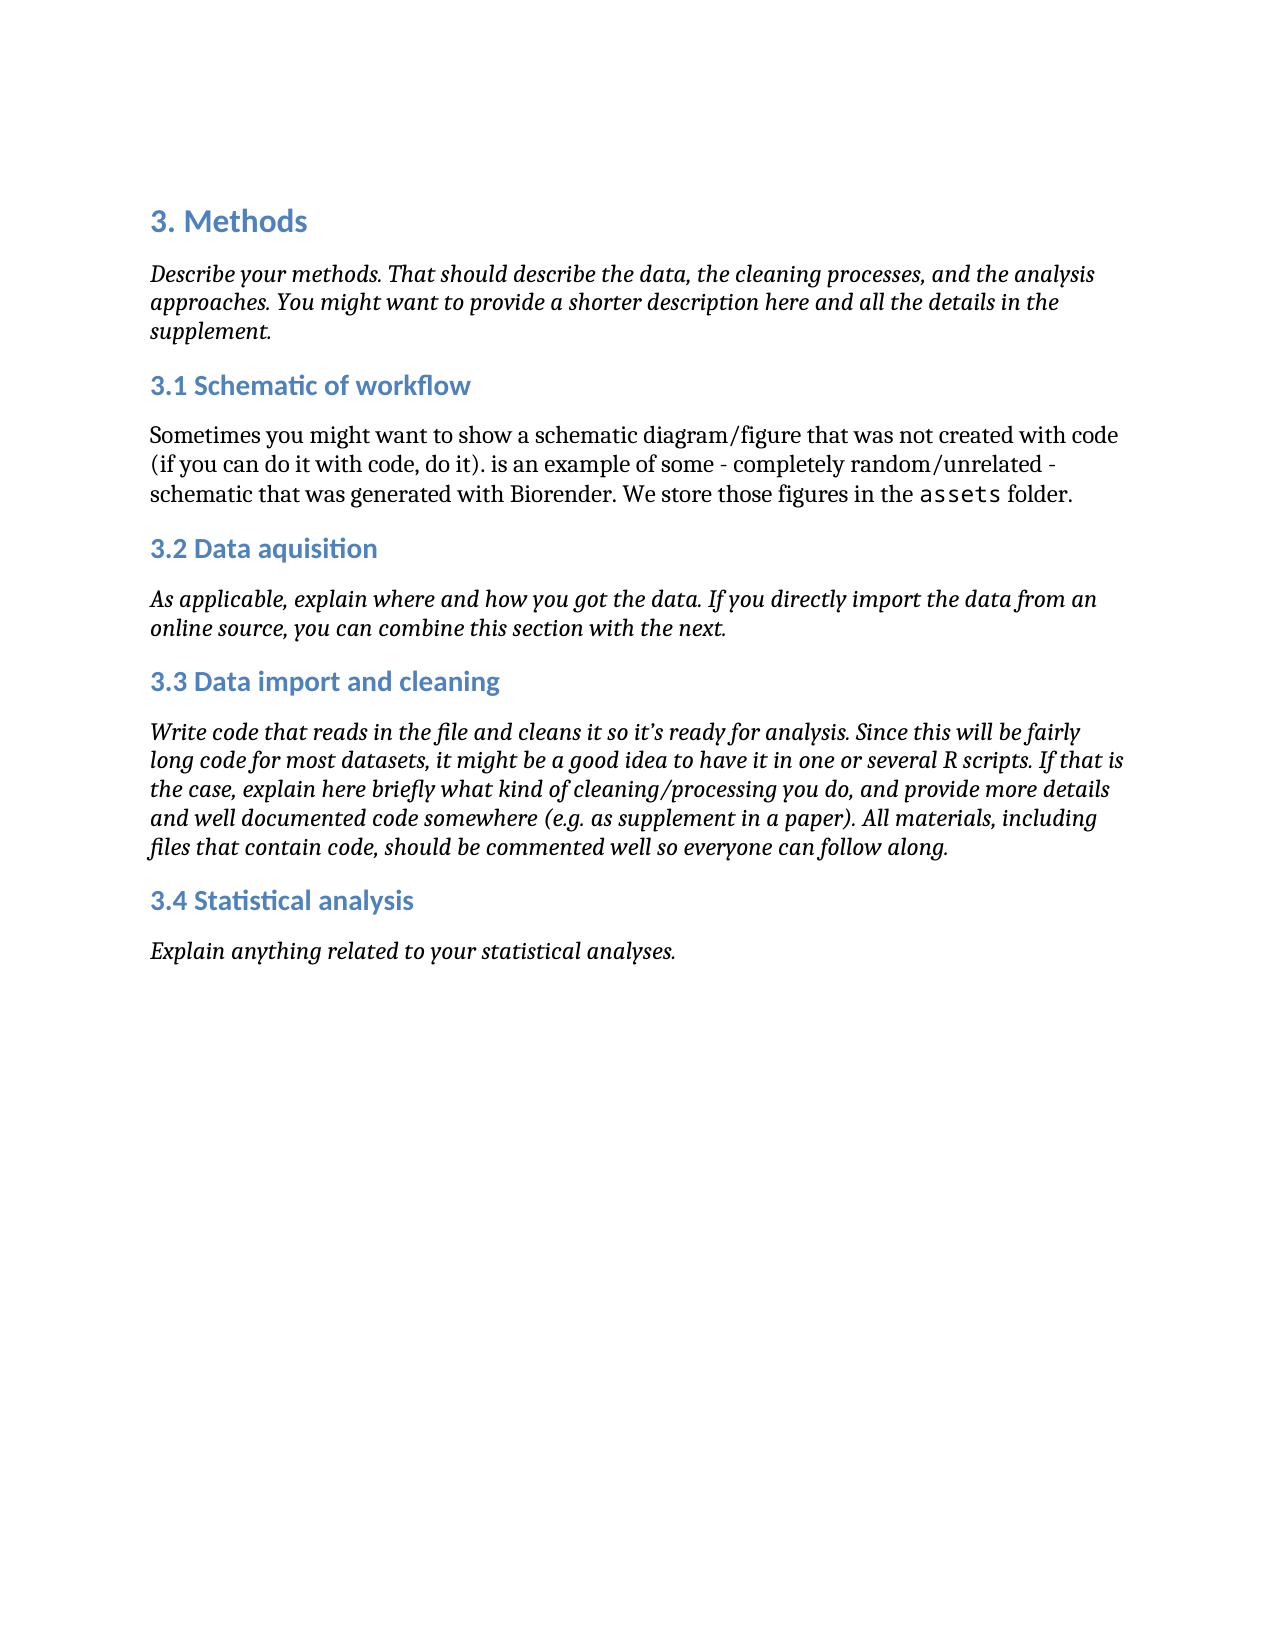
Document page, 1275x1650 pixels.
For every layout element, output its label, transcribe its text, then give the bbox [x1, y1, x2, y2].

text Write code that reads in the file and cleans it so it’s ready for analysis. Since this will be fairly long code for most datasets, it might be a good idea to have it in one or several R scripts. If that is the case, explain here briefly what kind of cleaning/processing you do, and provide more details and well documented code somewhere (e.g. as supplement in a paper). All materials, including files that contain code, should be commented well so everyone can follow along. [150, 718, 1125, 861]
subtitle 3. Methods [150, 200, 1125, 241]
text Describe your methods. That should describe the data, the cleaning processes, and the analysis approaches. You might want to provide a shorter description here and all the details in the supplement. [150, 259, 1125, 346]
text Explain anything related to your statistical analyses. [150, 937, 1125, 965]
subtitle 3.2 Data aquisition [150, 531, 1125, 566]
subtitle 3.4 Statistical analysis [150, 882, 1125, 918]
subtitle 3.3 Data import and cleaning [150, 663, 1125, 699]
text As applicable, explain where and how you got the data. If you directly import the data from an online source, you can combine this section with the next. [150, 585, 1125, 642]
text Sometimes you might want to show a schematic diagram/figure that was not created with code (if you can do it with code, do it). is an example of some - completely random/unrelated - schematic that was generated with Biorender. We store those figures in the assets folder. [150, 421, 1125, 510]
subtitle 3.1 Schematic of workflow [150, 367, 1125, 402]
